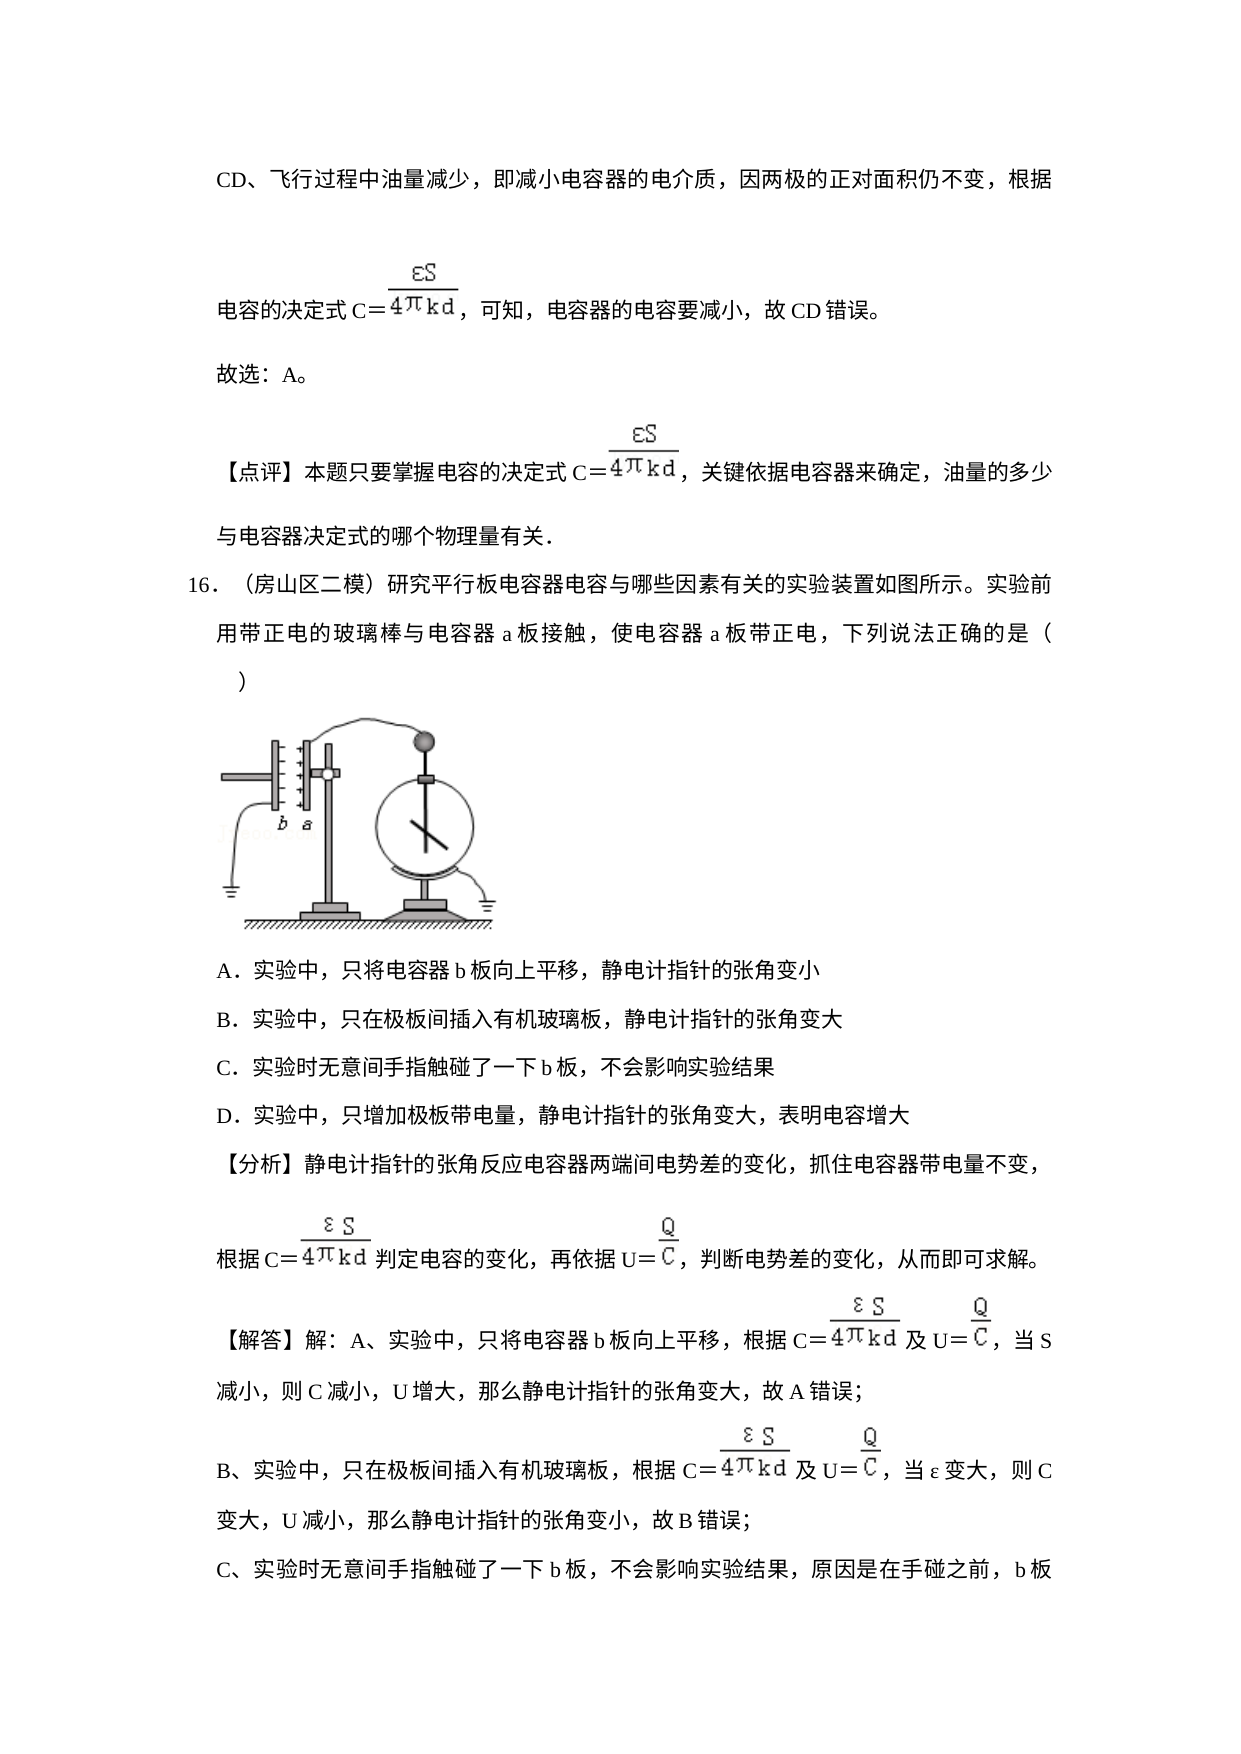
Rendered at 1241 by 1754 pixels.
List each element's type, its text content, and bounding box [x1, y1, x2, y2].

picture [860, 1423, 881, 1479]
text D．实验中，只增加极板带电量，静电计指针的张角变大，表明电容增大 [187, 1098, 1053, 1130]
picture [216, 712, 501, 934]
text A．实验中，只将电容器b板向上平移，静电计指针的张角变小 [187, 953, 1053, 985]
text B．实验中，只在极板间插入有机玻璃板，静电计指针的张角变大 [187, 1001, 1053, 1034]
text 【分析】静电计指针的张角反应电容器两端间电势差的变化，抓住电容器带电量不变，根据C＝ 判定电容的变化，再依据U＝，判断电势差的变化，从而即可求解。 [216, 1146, 1053, 1276]
picture [829, 1294, 901, 1349]
text 故选：A。 [216, 357, 1053, 389]
text 【点评】本题只要掌握电容的决定式C＝，关键依据电容器来确定，油量的多少与电容器决定式的哪个物理量有关． [216, 405, 1053, 551]
text C．实验时无意间手指触碰了一下b板，不会影响实验结果 [187, 1049, 1053, 1082]
picture [388, 259, 459, 319]
picture [658, 1213, 679, 1268]
picture [300, 1213, 371, 1268]
text B、实验中，只在极板间插入有机玻璃板，根据C＝ 及U＝，当ε变大，则C变大，U减小，那么静电计指针的张角变小，故B错误； [216, 1422, 1053, 1535]
picture [608, 420, 679, 481]
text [216, 1551, 1053, 1584]
text CD、飞行过程中油量减少，即减小电容器的电介质，因两极的正对面积仍不变，根据电容的决定式C＝，可知，电容器的电容要减小，故CD错误。 [216, 162, 1053, 341]
text 16．（房山区二模）研究平行板电容器电容与哪些因素有关的实验装置如图所示。实验前，用带正电的玻璃棒与电容器a板接触，使电容器a板带正电，下列说法正确的是（ ） [187, 567, 1053, 697]
picture [970, 1294, 992, 1349]
picture [719, 1423, 790, 1479]
text 【解答】解：A、实验中，只将电容器b板向上平移，根据C＝ 及U＝，当S减小，则C减小，U增大，那么静电计指针的张角变大，故A错误； [216, 1292, 1053, 1406]
